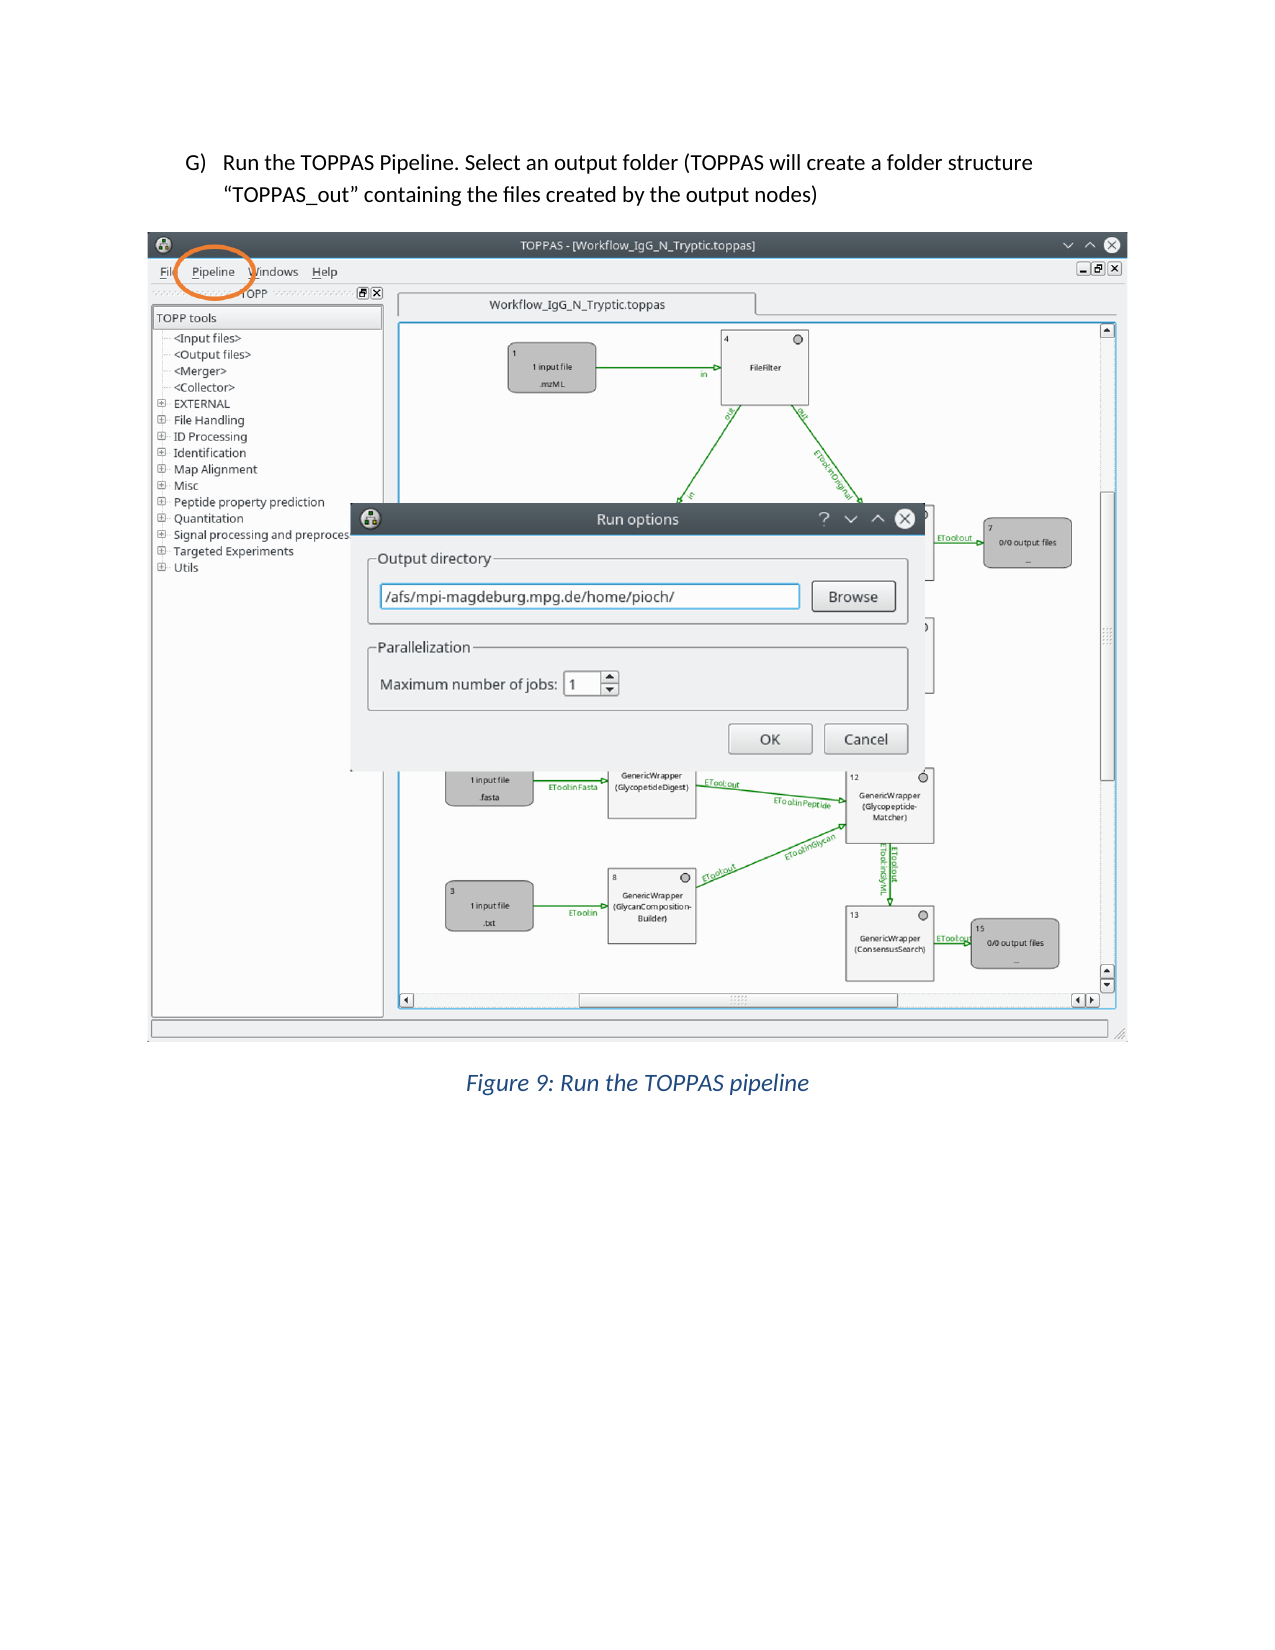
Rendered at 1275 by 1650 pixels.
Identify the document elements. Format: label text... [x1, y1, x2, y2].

picture [147, 232, 1128, 1042]
text Figure 9: Run the TOPPAS pipeline [148, 1067, 1127, 1098]
list Run the TOPPAS Pipeline. Select an output folder (TOPPAS will create a folder structure “TOPPAS_out” containing the files created by the output nodes) [185, 148, 1127, 208]
